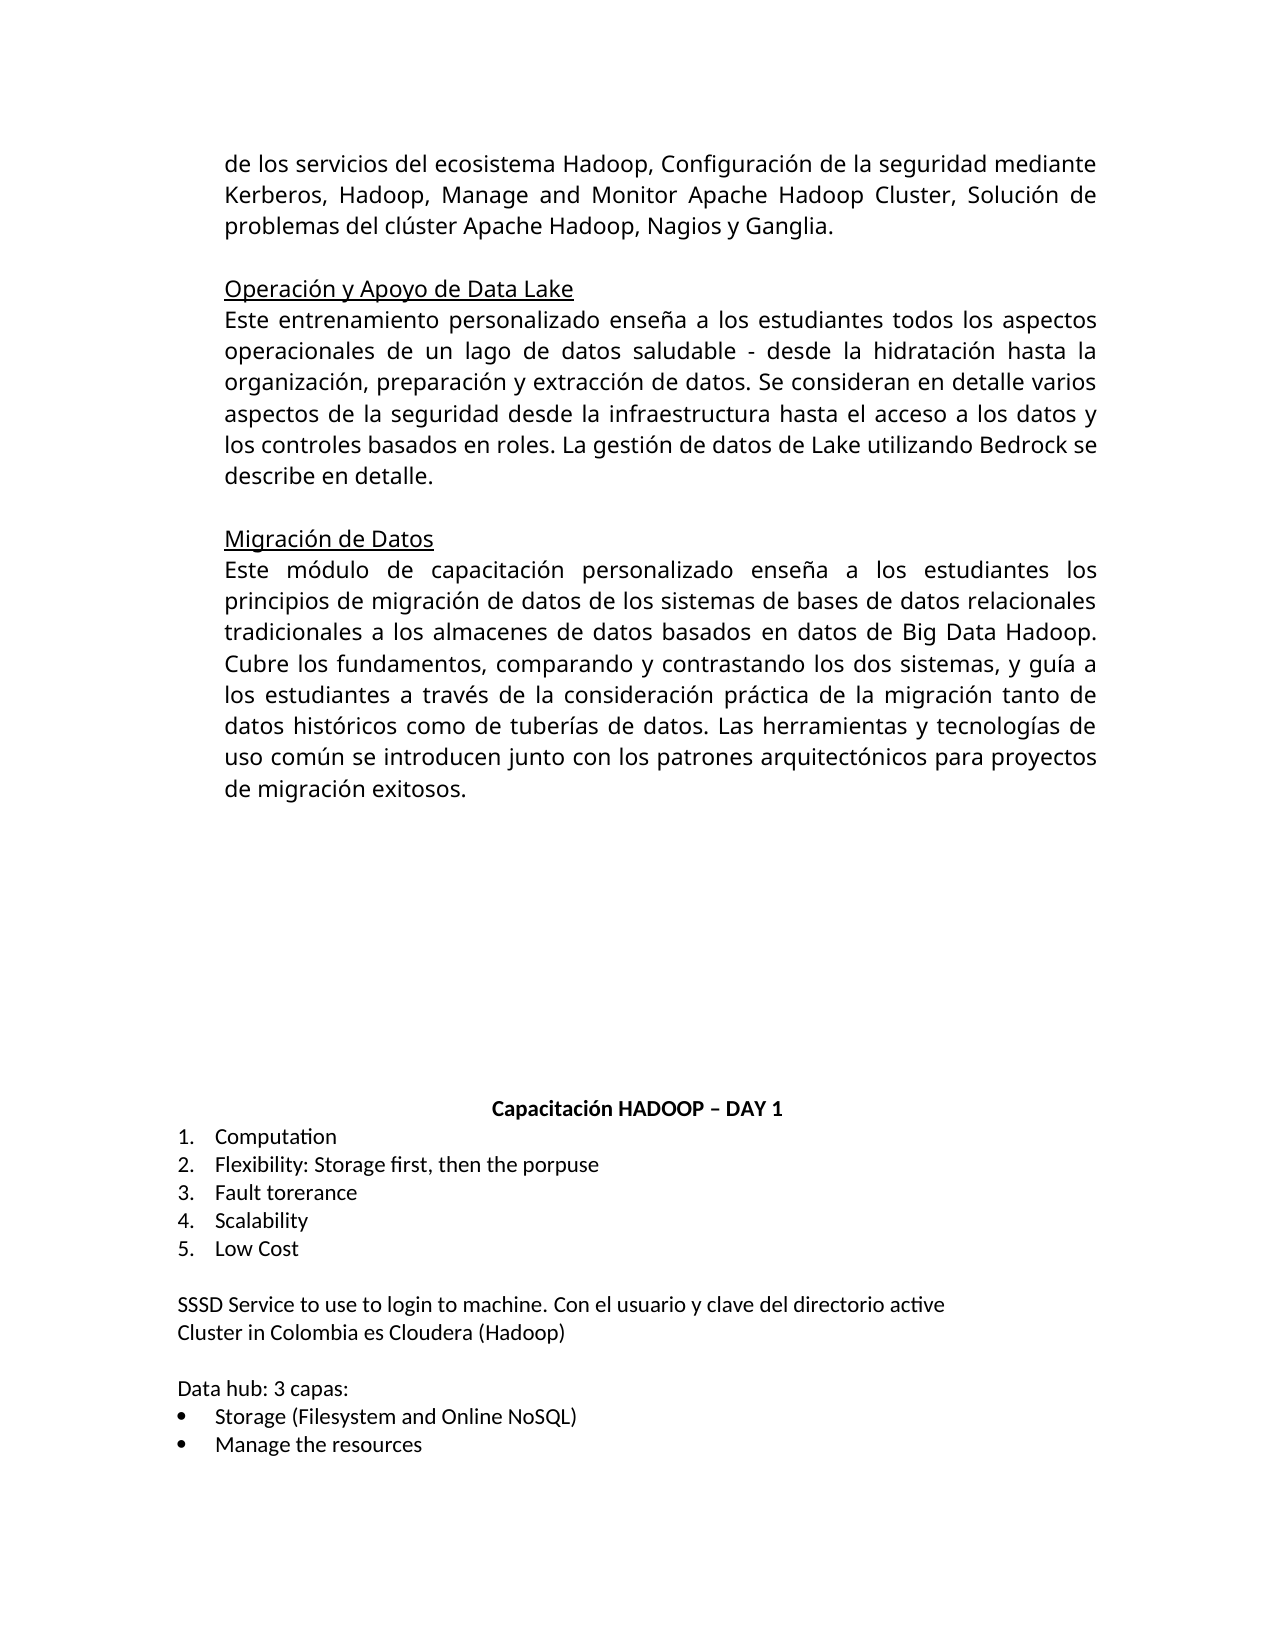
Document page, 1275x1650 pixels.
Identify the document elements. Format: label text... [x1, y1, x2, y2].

text Este módulo de capacitación personalizado enseña a los estudiantes los principios de migración de datos de los sistemas de bases de datos relacionales tradicionales a los almacenes de datos basados ​​en datos de Big Data Hadoop. Cubre los fundamentos, comparando y contrastando los dos sistemas, y guía a los estudiantes a través de la consideración práctica de la migración tanto de datos históricos como de tuberías de datos. Las herramientas y tecnologías de uso común se introducen junto con los patrones arquitectónicos para proyectos de migración exitosos. [224, 554, 1098, 804]
text Cluster in Colombia es Cloudera (Hadoop) [177, 1318, 1098, 1346]
text Capacitación HADOOP – DAY 1 [177, 1094, 1098, 1122]
text Migración de Datos [224, 523, 1098, 554]
text Este entrenamiento personalizado enseña a los estudiantes todos los aspectos operacionales de un lago de datos saludable - desde la hidratación hasta la organización, preparación y extracción de datos. Se consideran en detalle varios aspectos de la seguridad desde la infraestructura hasta el acceso a los datos y los controles basados ​​en roles. La gestión de datos de Lake utilizando Bedrock se describe en detalle. [224, 304, 1098, 491]
text Data hub: 3 capas: [177, 1374, 1098, 1402]
text Operación y Apoyo de Data Lake [224, 273, 1098, 304]
list Computation [177, 1122, 1098, 1150]
list Scalability [177, 1206, 1098, 1234]
list Manage the resources [177, 1430, 1098, 1458]
list Fault torerance [177, 1178, 1098, 1206]
list Flexibility: Storage first, then the porpuse [177, 1150, 1098, 1178]
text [224, 148, 1098, 241]
text SSSD Service to use to login to machine. Con el usuario y clave del directorio active [177, 1290, 1098, 1318]
list Low Cost [177, 1234, 1098, 1262]
list Storage (Filesystem and Online NoSQL) [177, 1402, 1098, 1430]
